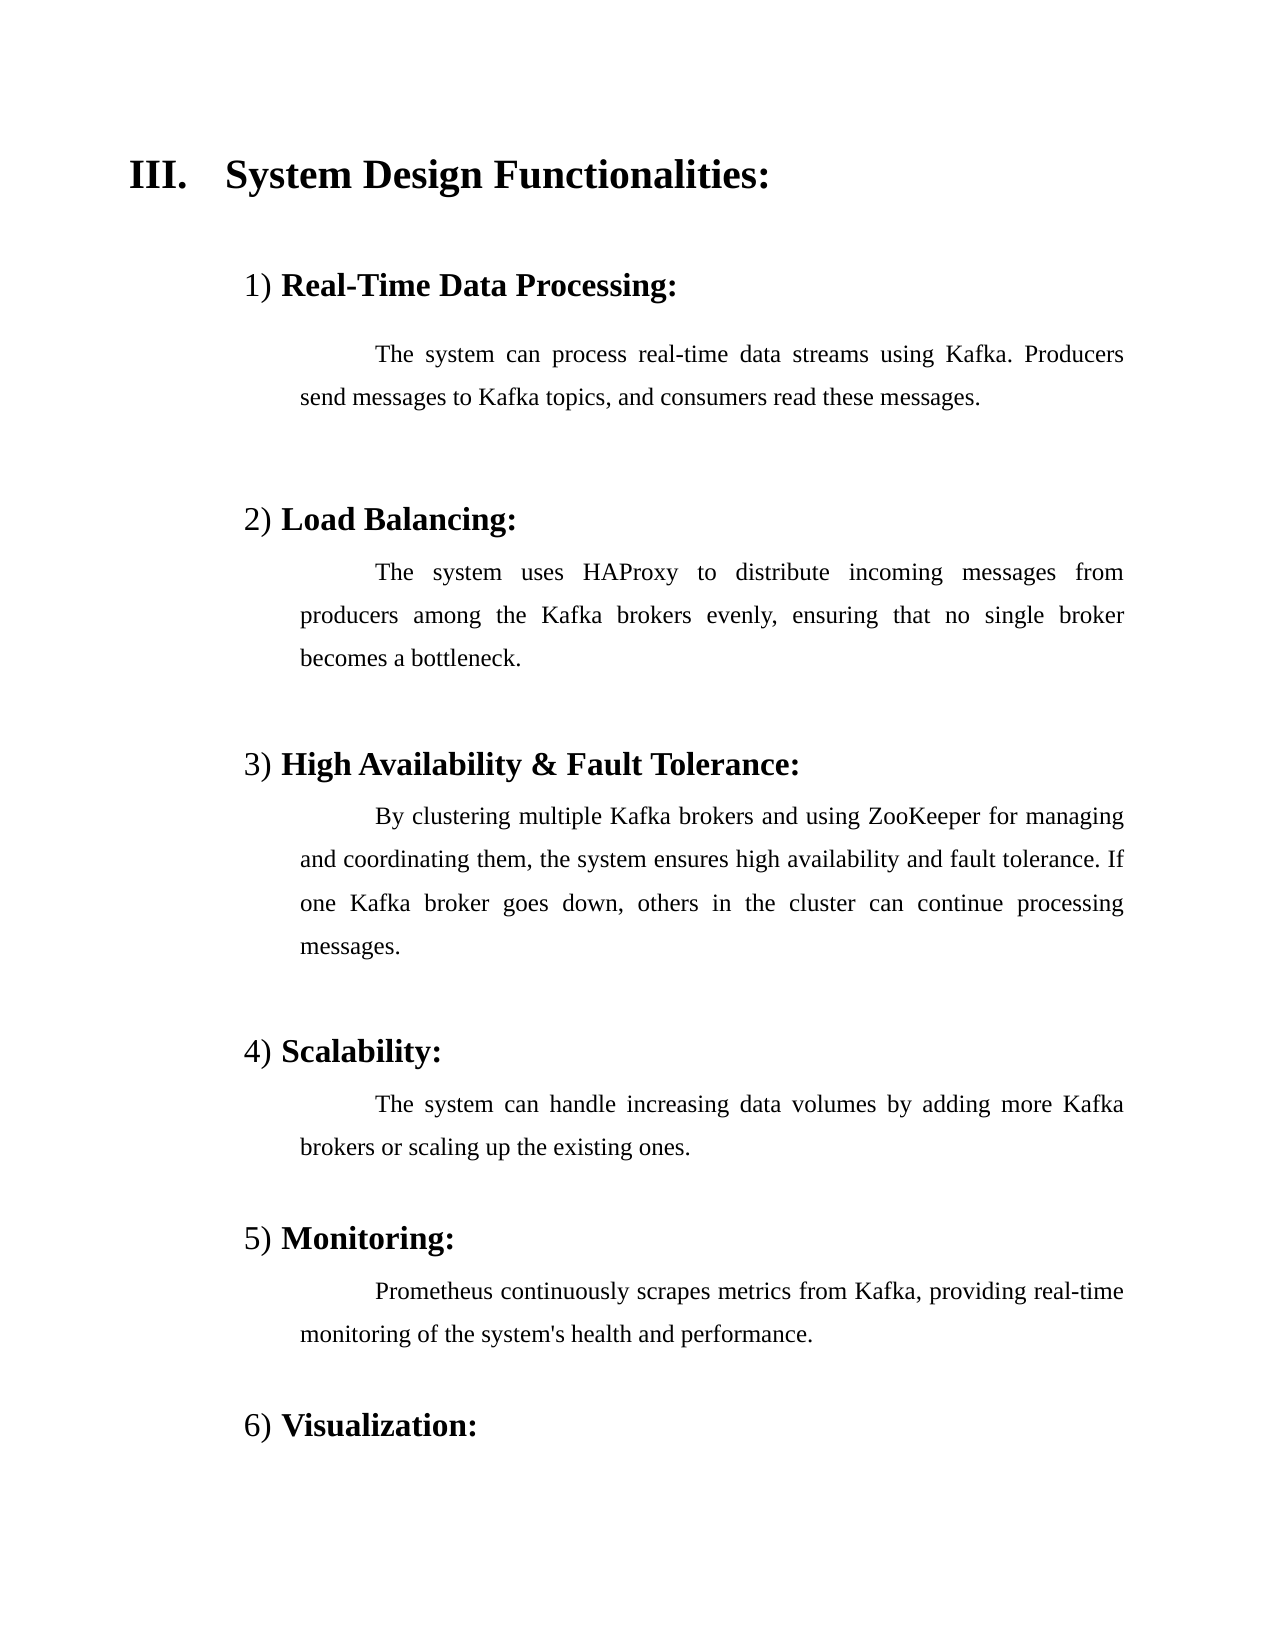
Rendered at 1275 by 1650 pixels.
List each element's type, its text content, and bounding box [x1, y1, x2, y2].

list System Design Functionalities: [187, 150, 1125, 198]
list Visualization: [244, 1405, 1125, 1443]
list Prometheus continuously scrapes metrics from Kafka, providing real-time monitoring of the system's health and performance. [300, 1276, 1125, 1348]
list By clustering multiple Kafka brokers and using ZooKeeper for managing and coordinating them, the system ensures high availability and fault tolerance. If one Kafka broker goes down, others in the cluster can continue processing messages. [300, 801, 1125, 959]
list The system uses HAProxy to distribute incoming messages from producers among the Kafka brokers evenly, ensuring that no single broker becomes a bottleneck. [300, 557, 1125, 672]
text The system can process real-time data streams using Kafka. Producers send messages to Kafka topics, and consumers read these messages. [300, 339, 1125, 411]
list High Availability & Fault Tolerance: [244, 744, 1125, 782]
list Real-Time Data Processing: [244, 265, 1125, 303]
list The system can handle increasing data volumes by adding more Kafka brokers or scaling up the existing ones. [300, 1089, 1125, 1161]
list Scalability: [244, 1031, 1125, 1070]
list Load Balancing: [244, 499, 1125, 538]
list Monitoring: [244, 1218, 1125, 1257]
